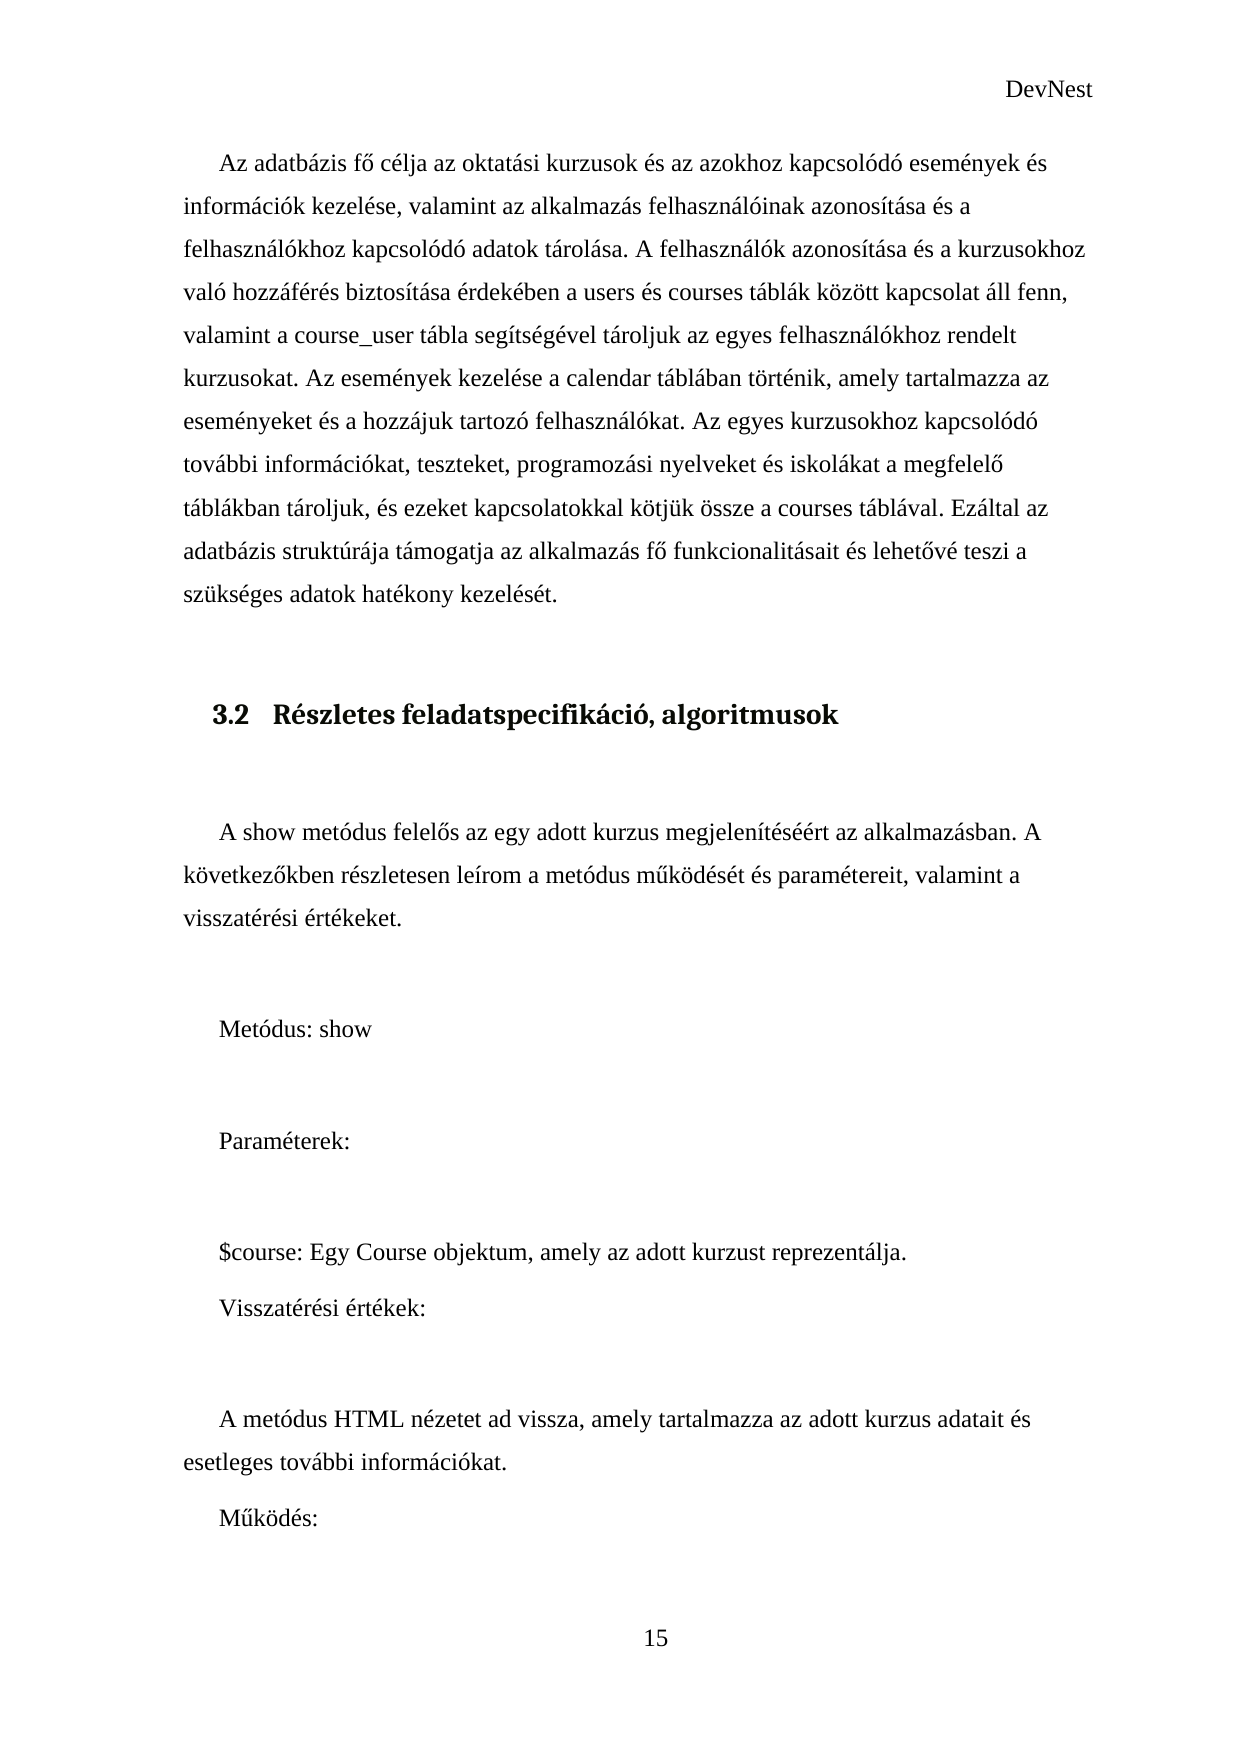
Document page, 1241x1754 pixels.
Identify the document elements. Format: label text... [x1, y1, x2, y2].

subtitle Részletes feladatspecifikáció, algoritmusok [213, 698, 1092, 732]
text A show metódus felelős az egy adott kurzus megjelenítéséért az alkalmazásban. A következőkben részletesen leírom a metódus működését és paramétereit, valamint a visszatérési értékeket. [183, 817, 1092, 932]
text Metódus: show [183, 1014, 1092, 1043]
text Az adatbázis fő célja az oktatási kurzusok és az azokhoz kapcsolódó események és információk kezelése, valamint az alkalmazás felhasználóinak azonosítása és a felhasználókhoz kapcsolódó adatok tárolása. A felhasználók azonosítása és a kurzusokhoz való hozzáférés biztosítása érdekében a users és courses táblák között kapcsolat áll fenn, valamint a course_user tábla segítségével tároljuk az egyes felhasználókhoz rendelt kurzusokat. Az események kezelése a calendar táblában történik, amely tartalmazza az eseményeket és a hozzájuk tartozó felhasználókat. Az egyes kurzusokhoz kapcsolódó további információkat, teszteket, programozási nyelveket és iskolákat a megfelelő táblákban tároljuk, és ezeket kapcsolatokkal kötjük össze a courses táblával. Ezáltal az adatbázis struktúrája támogatja az alkalmazás fő funkcionalitásait és lehetővé teszi a szükséges adatok hatékony kezelését. [183, 148, 1092, 608]
text A metódus HTML nézetet ad vissza, amely tartalmazza az adott kurzus adatait és esetleges további információkat. [183, 1404, 1092, 1476]
text Visszatérési értékek: [183, 1293, 1092, 1321]
text Paraméterek: [183, 1126, 1092, 1154]
text Működés: [183, 1503, 1092, 1531]
text $course: Egy Course objektum, amely az adott kurzust reprezentálja. [183, 1237, 1092, 1266]
